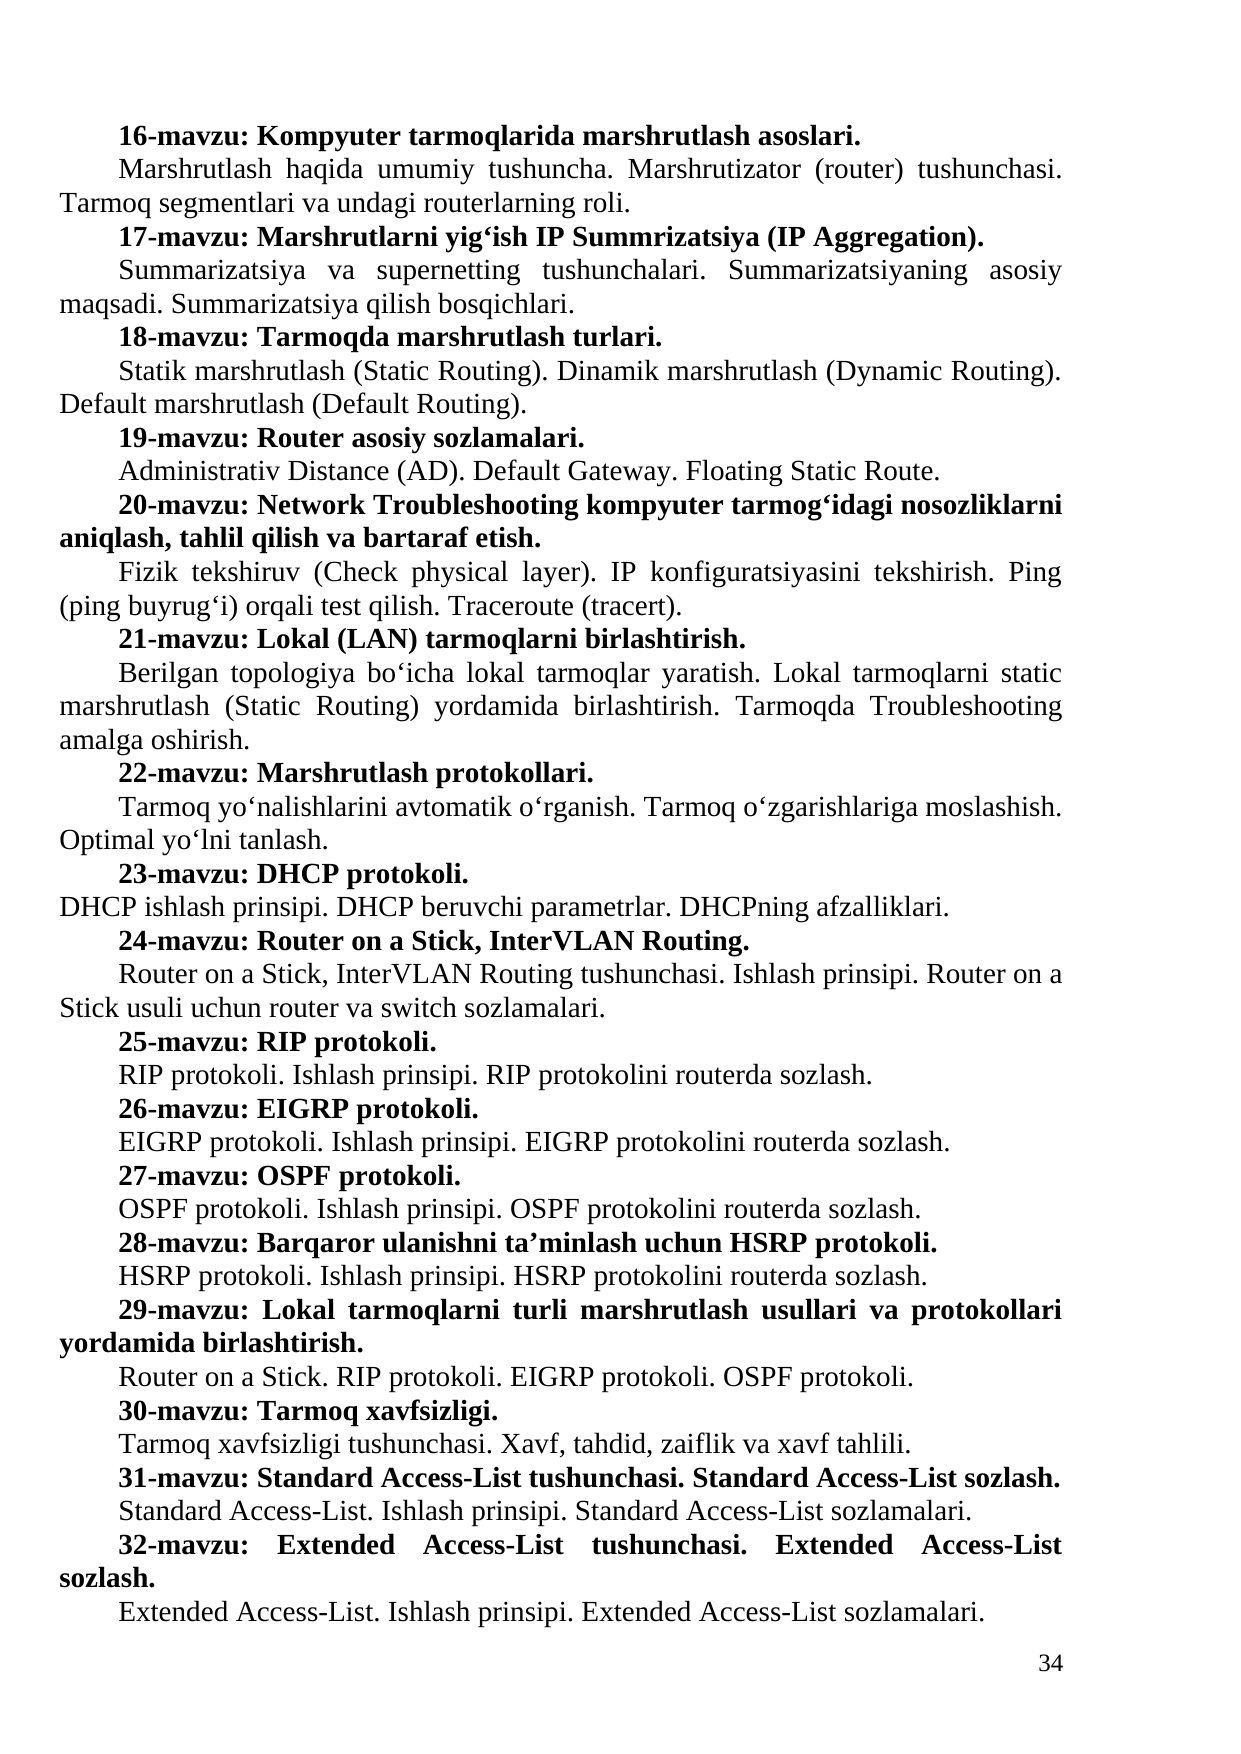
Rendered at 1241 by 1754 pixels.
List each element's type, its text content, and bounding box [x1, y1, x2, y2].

text Router on a Stick, InterVLAN Routing tushunchasi. Ishlash prinsipi. Router on a Stick usuli uchun router va switch sozlamalari. [59, 957, 1063, 1024]
text 30-mavzu: Tarmoq xavfsizligi. [59, 1393, 1063, 1426]
text Summarizatsiya va supernetting tushunchalari. Summarizatsiyaning asosiy maqsadi. Summarizatsiya qilish bosqichlari. [59, 252, 1063, 319]
text 17-mavzu: Marshrutlarni yig‘ish IP Summrizatsiya (IP Aggregation). [59, 219, 1063, 252]
text OSPF protokoli. Ishlash prinsipi. OSPF protokolini routerda sozlash. [59, 1191, 1063, 1225]
text 23-mavzu: DHCP protokoli. [59, 856, 1063, 889]
text 21-mavzu: Lokal (LAN) tarmoqlarni birlashtirish. [59, 621, 1063, 655]
text 18-mavzu: Tarmoqda marshrutlash turlari. [59, 319, 1063, 353]
text Standard Access-List. Ishlash prinsipi. Standard Access-List sozlamalari. [59, 1493, 1063, 1527]
text Fizik tekshiruv (Check physical layer). IP konfiguratsiyasini tekshirish. Ping (ping buyrug‘i) orqali test qilish. Traceroute (tracert). [59, 554, 1063, 621]
text DHCP ishlash prinsipi. DHCP beruvchi parametrlar. DHCPning afzalliklari. [59, 889, 1063, 923]
text HSRP protokoli. Ishlash prinsipi. HSRP protokolini routerda sozlash. [59, 1258, 1063, 1292]
text 16-mavzu: Kompyuter tarmoqlarida marshrutlash asoslari. [59, 118, 1063, 152]
text 20-mavzu: Network Troubleshooting kompyuter tarmog‘idagi nosozliklarni aniqlash, tahlil qilish va bartaraf etish. [59, 487, 1063, 554]
text Berilgan topologiya bo‘icha lokal tarmoqlar yaratish. Lokal tarmoqlarni static marshrutlash (Static Routing) yordamida birlashtirish. Tarmoqda Troubleshooting amalga oshirish. [59, 655, 1063, 755]
text EIGRP protokoli. Ishlash prinsipi. EIGRP protokolini routerda sozlash. [59, 1124, 1063, 1158]
text 31-mavzu: Standard Access-List tushunchasi. Standard Access-List sozlash. [59, 1460, 1063, 1493]
text Statik marshrutlash (Static Routing). Dinamik marshrutlash (Dynamic Routing). Default marshrutlash (Default Routing). [59, 353, 1063, 420]
text 25-mavzu: RIP protokoli. [59, 1024, 1063, 1057]
text 22-mavzu: Marshrutlash protokollari. [59, 755, 1063, 789]
text Extended Access-List. Ishlash prinsipi. Extended Access-List sozlamalari. [59, 1594, 1063, 1627]
text 24-mavzu: Router on a Stick, InterVLAN Routing. [59, 923, 1063, 957]
text 29-mavzu: Lokal tarmoqlarni turli marshrutlash usullari va protokollari yordamida birlashtirish. [59, 1292, 1063, 1359]
text 19-mavzu: Router asosiy sozlamalari. [59, 420, 1063, 453]
text 28-mavzu: Barqaror ulanishni ta’minlash uchun HSRP protokoli. [59, 1225, 1063, 1258]
text Router on a Stick. RIP protokoli. EIGRP protokoli. OSPF protokoli. [59, 1359, 1063, 1393]
text Tarmoq xavfsizligi tushunchasi. Xavf, tahdid, zaiflik va xavf tahlili. [59, 1426, 1063, 1460]
text Marshrutlash haqida umumiy tushuncha. Marshrutizator (router) tushunchasi. Tarmoq segmentlari va undagi routerlarning roli. [59, 152, 1063, 219]
text 27-mavzu: OSPF protokoli. [59, 1158, 1063, 1191]
text 32-mavzu: Extended Access-List tushunchasi. Extended Access-List sozlash. [59, 1527, 1063, 1594]
text 26-mavzu: EIGRP protokoli. [59, 1091, 1063, 1124]
text Administrativ Distance (AD). Default Gateway. Floating Static Route. [59, 453, 1063, 487]
text Tarmoq yo‘nalishlarini avtomatik o‘rganish. Tarmoq o‘zgarishlariga moslashish. Optimal yo‘lni tanlash. [59, 789, 1063, 856]
text RIP protokoli. Ishlash prinsipi. RIP protokolini routerda sozlash. [59, 1057, 1063, 1091]
